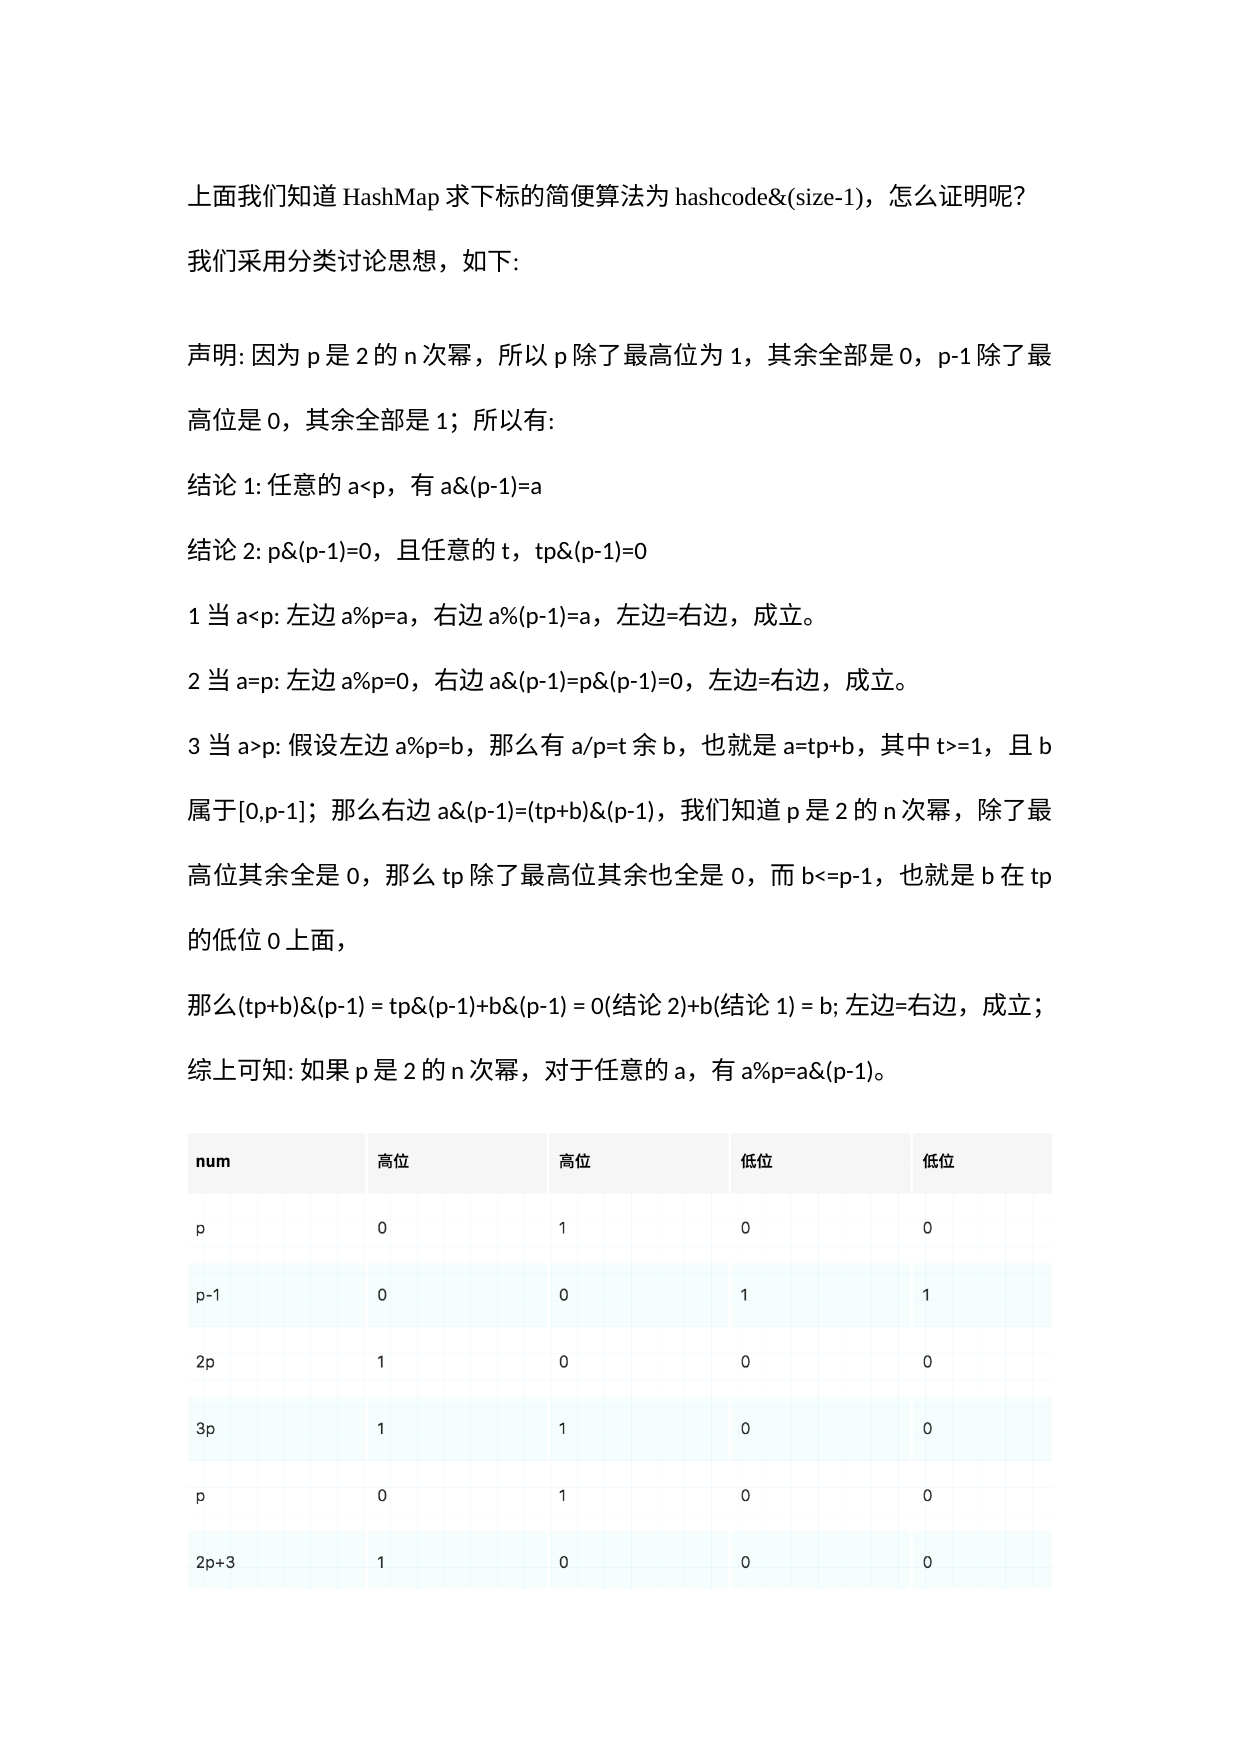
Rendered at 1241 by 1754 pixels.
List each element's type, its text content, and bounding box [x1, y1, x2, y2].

picture [187, 1133, 1053, 1589]
text 结论1: 任意的a<p，有a&(p-1)=a [187, 451, 1053, 516]
text 上面我们知道HashMap求下标的简便算法为hashcode&(size-1)，怎么证明呢？我们采用分类讨论思想，如下: [187, 162, 1053, 292]
text 那么(tp+b)&(p-1) = tp&(p-1)+b&(p-1) = 0(结论2)+b(结论1) = b; 左边=右边，成立； [187, 971, 1053, 1036]
text 2 当a=p: 左边a%p=0，右边a&(p-1)=p&(p-1)=0，左边=右边，成立。 [187, 646, 1053, 711]
text 3 当a>p: 假设左边a%p=b，那么有a/p=t余b，也就是a=tp+b，其中t>=1，且b属于[0,p-1]；那么右边a&(p-1)=(tp+b)&(p-1)，我们知道p是2的n次幂，除了最高位其余全是0，那么tp除了最高位其余也全是0，而b<=p-1，也就是b在tp的低位0上面， [187, 711, 1053, 971]
text 结论2: p&(p-1)=0，且任意的t，tp&(p-1)=0 [187, 516, 1053, 581]
text 1 当a<p: 左边a%p=a，右边a%(p-1)=a，左边=右边，成立。 [187, 581, 1053, 646]
text 声明: 因为p是2的n次幂，所以p除了最高位为1，其余全部是0，p-1除了最高位是0，其余全部是1；所以有: [187, 321, 1053, 451]
text 综上可知: 如果p是2的n次幂，对于任意的a，有a%p=a&(p-1)。 [187, 1036, 1053, 1101]
